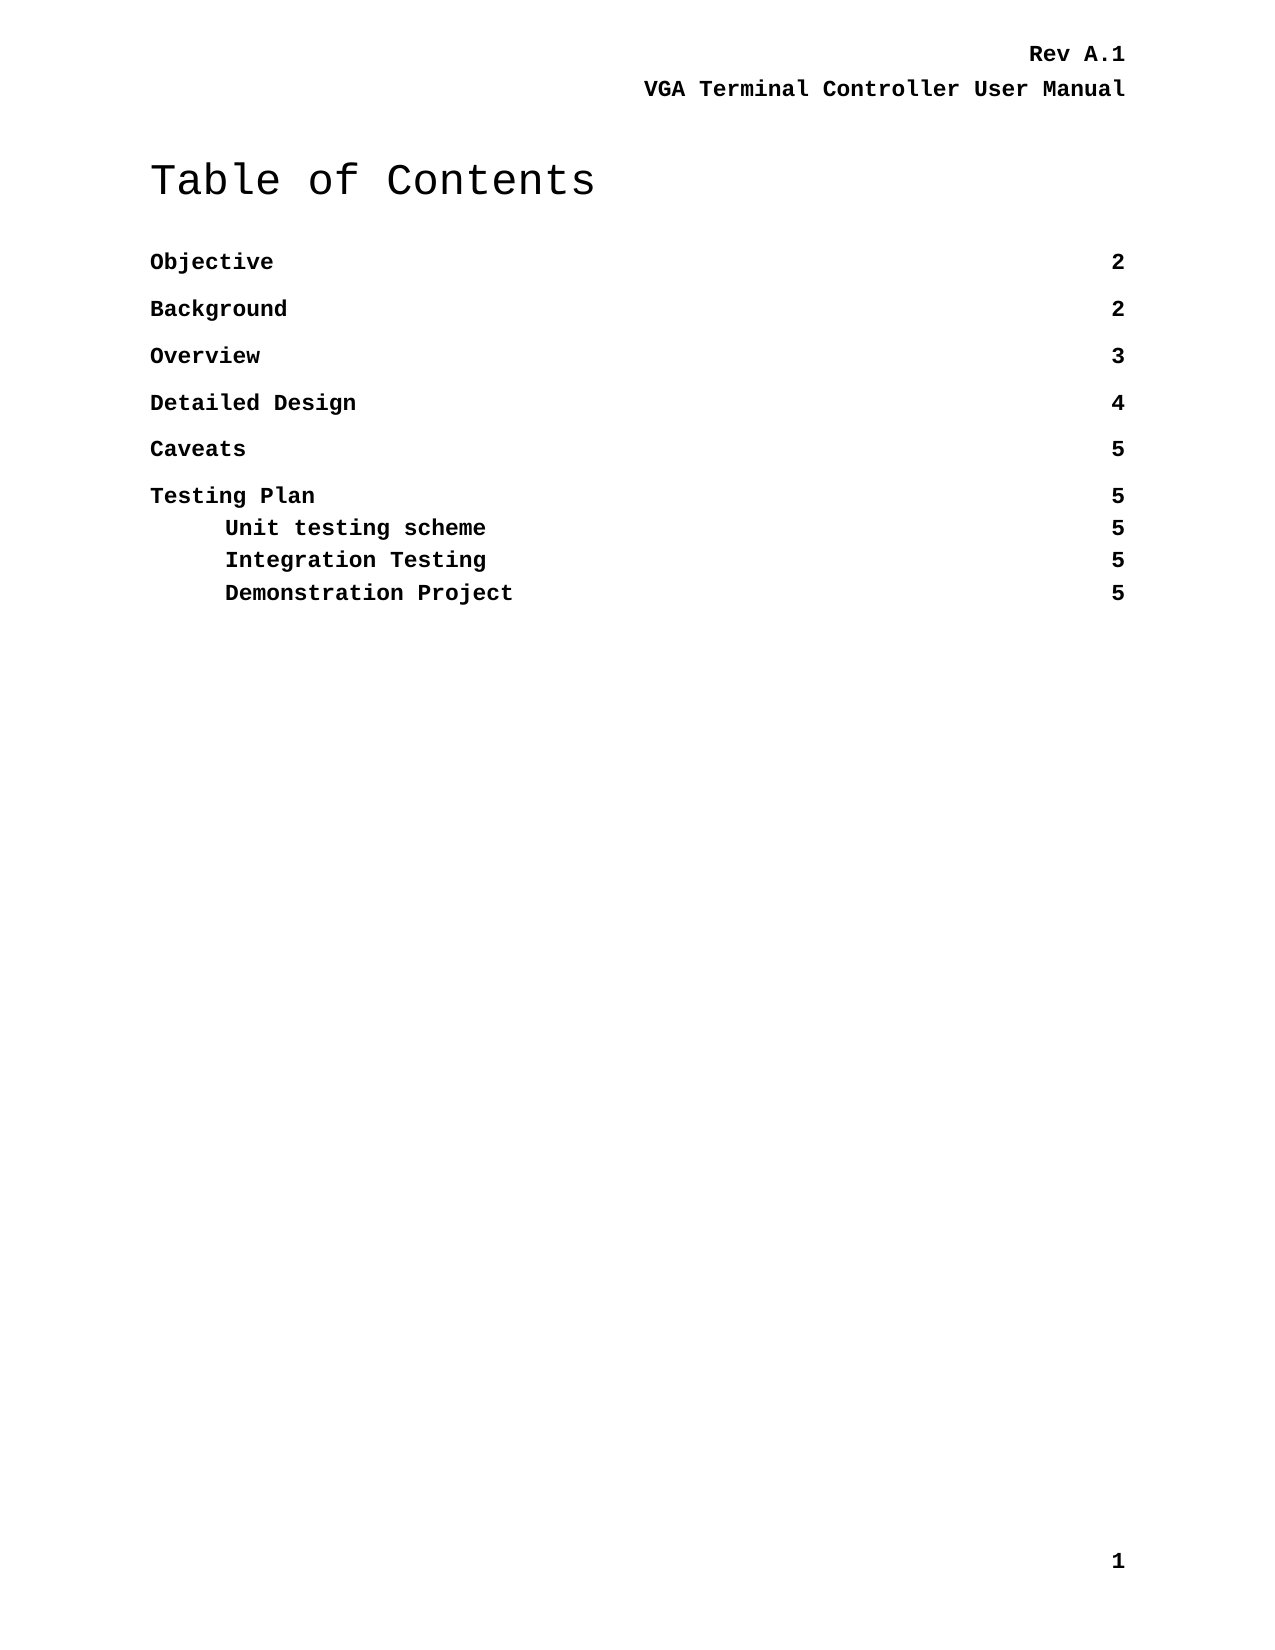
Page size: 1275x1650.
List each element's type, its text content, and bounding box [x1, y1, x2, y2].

title Table of Contents [150, 158, 1125, 208]
